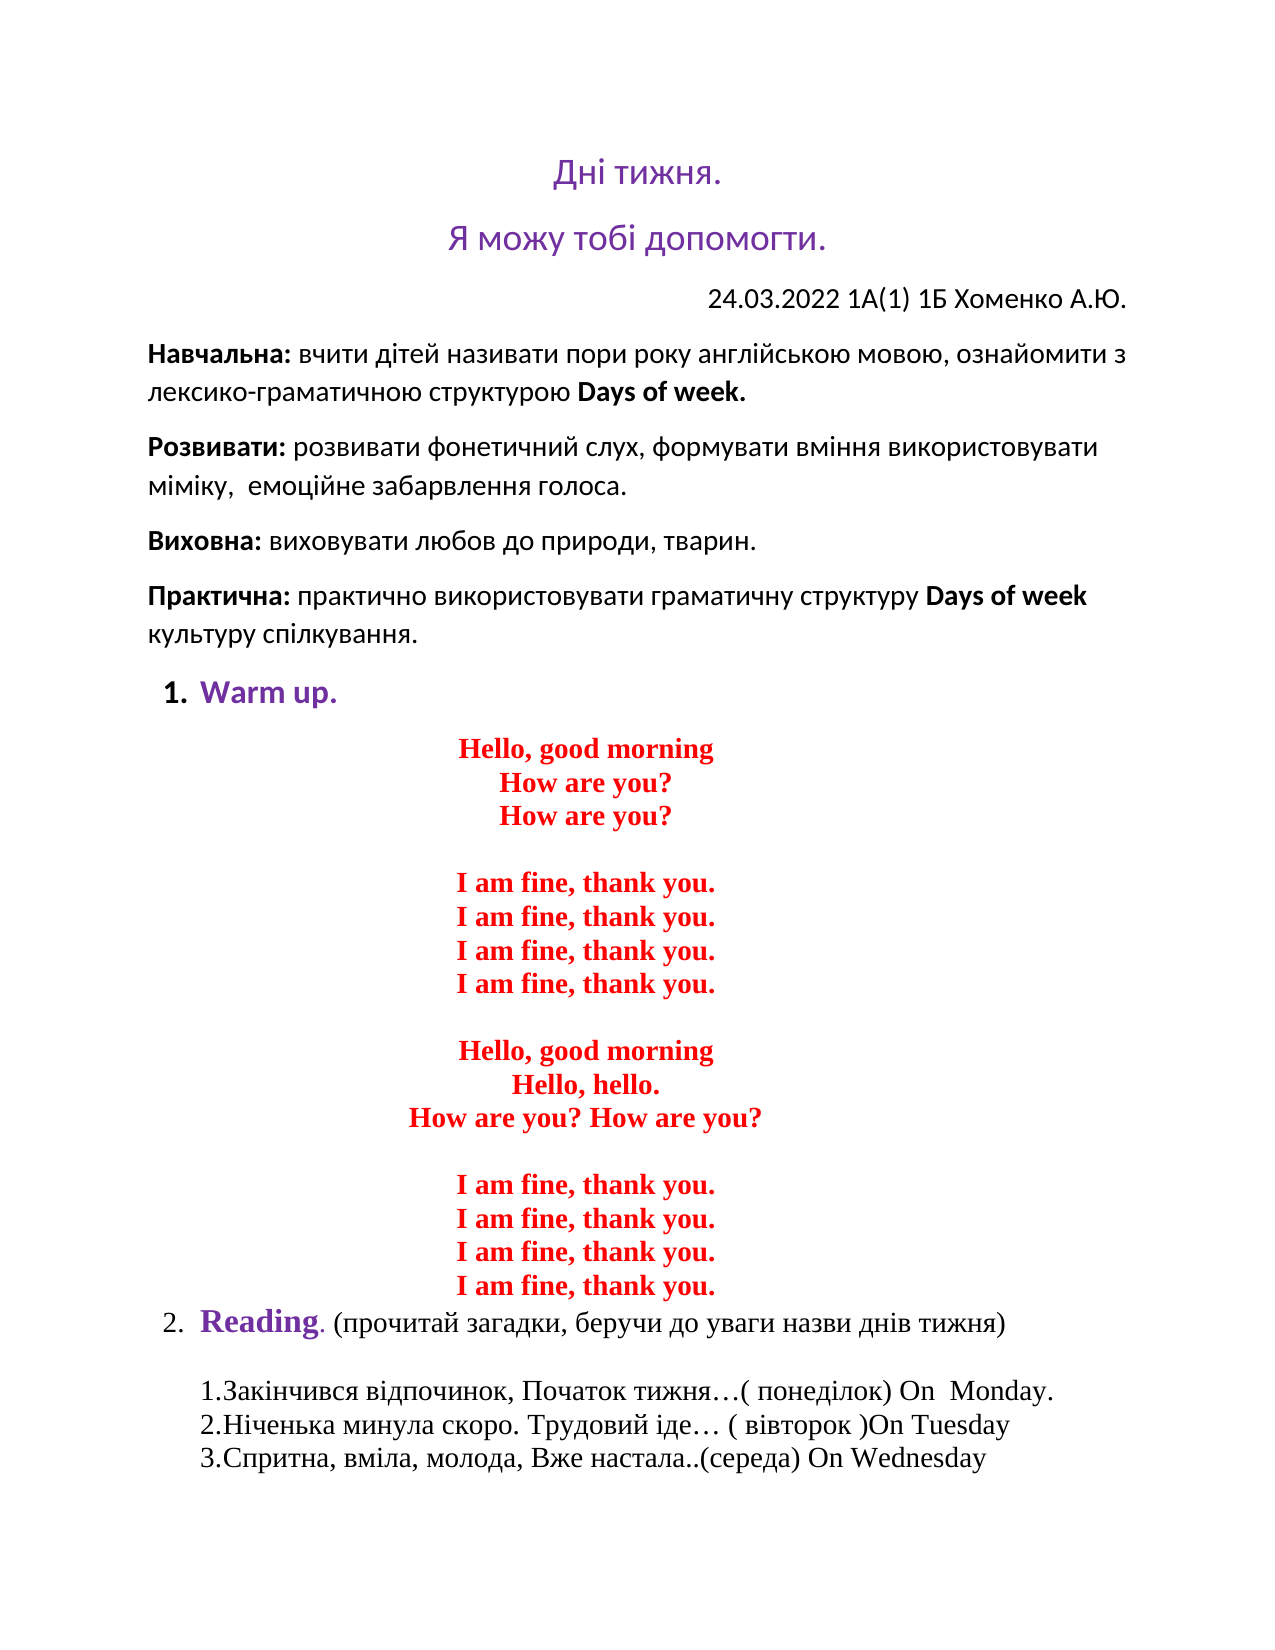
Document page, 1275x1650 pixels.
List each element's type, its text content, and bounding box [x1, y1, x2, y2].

text I am fine, thank you. [44, 1201, 1127, 1234]
text 2. Ніченька минула скоро. Трудовий іде… ( вівторок )On Tuesday [200, 1407, 1127, 1441]
text I am fine, thank you. [44, 966, 1127, 1000]
text 1. Закінчився відпочинок, Початок тижня…( понеділок) On Monday. [200, 1373, 1127, 1407]
text Hello, good morning [44, 731, 1127, 765]
text 24.03.2022 1А(1) 1Б Хоменко А.Ю. [148, 280, 1127, 316]
text I am fine, thank you. [44, 1268, 1127, 1302]
text I am fine, thank you. [44, 1234, 1127, 1268]
text Розвивати: розвивати фонетичний слух, формувати вміння використовувати міміку, емоційне забарвлення голоса. [148, 428, 1127, 503]
list Warm up. [162, 671, 1127, 711]
text How are you? How are you? [44, 1100, 1127, 1134]
text Hello, hello. [44, 1067, 1127, 1100]
text Навчальна: вчити дітей називати пори року англійською мовою, ознайомити з лексико-граматичною структурою Days of week. [148, 335, 1127, 409]
text Я можу тобі допомогти. [148, 214, 1127, 259]
text 3. Спритна, вміла, молода, Вже настала..(середа) On Wednesday [200, 1441, 1127, 1474]
text How are you? [44, 765, 1127, 798]
text Дні тижня. [148, 148, 1127, 193]
list Reading. (прочитай загадки, беручи до уваги назви днів тижня) [162, 1302, 1127, 1340]
text I am fine, thank you. [44, 933, 1127, 966]
text Hello, good morning [44, 1033, 1127, 1067]
text Практична: практично використовувати граматичну структуру Days of week культуру спілкування. [148, 577, 1127, 651]
text I am fine, thank you. [44, 899, 1127, 933]
text How are you? [44, 798, 1127, 832]
text Виховна: виховувати любов до природи, тварин. [148, 522, 1127, 558]
text I am fine, thank you. [44, 866, 1127, 899]
text I am fine, thank you. [44, 1167, 1127, 1201]
